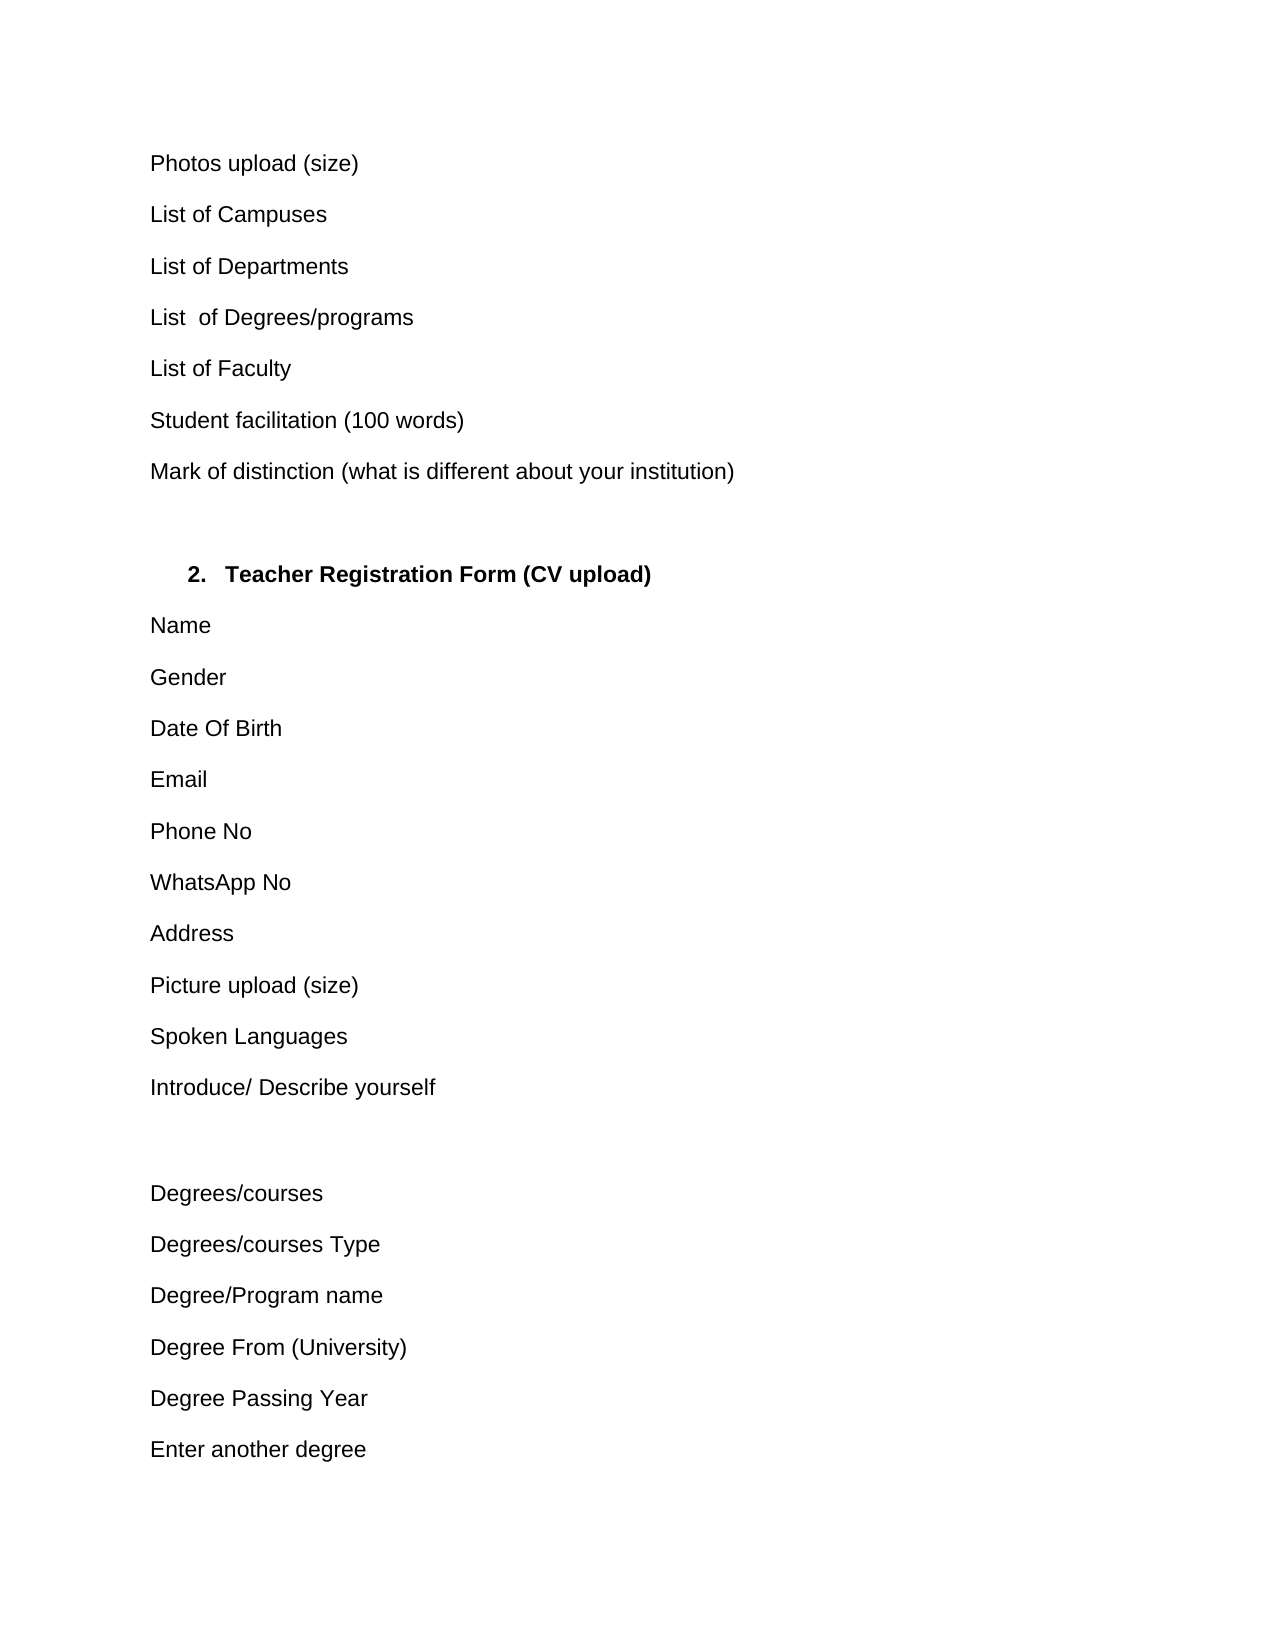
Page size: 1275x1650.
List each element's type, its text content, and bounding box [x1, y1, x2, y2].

text Date Of Birth [150, 715, 1125, 741]
text WhatsApp No [150, 869, 1125, 895]
text Degree Passing Year [150, 1385, 1125, 1411]
text Enter another degree [150, 1436, 1125, 1463]
text List of Campuses [150, 201, 1125, 228]
text Photos upload (size) [150, 150, 1125, 176]
text List of Degrees/programs [150, 304, 1125, 330]
text Spoken Languages [150, 1023, 1125, 1049]
text Degrees/courses [150, 1179, 1125, 1206]
text Degree From (University) [150, 1333, 1125, 1360]
text List of Departments [150, 253, 1125, 279]
text Degrees/courses Type [150, 1231, 1125, 1257]
text Mark of distinction (what is different about your institution) [150, 458, 1125, 484]
text Gender [150, 663, 1125, 690]
text List of Faculty [150, 355, 1125, 382]
text Student facilitation (100 words) [150, 407, 1125, 433]
text Address [150, 920, 1125, 947]
text Degree/Program name [150, 1282, 1125, 1308]
text Phone No [150, 818, 1125, 844]
text Name [150, 612, 1125, 638]
text Email [150, 766, 1125, 793]
text Introduce/ Describe yourself [150, 1074, 1125, 1101]
text Picture upload (size) [150, 972, 1125, 998]
list Teacher Registration Form (CV upload) [187, 561, 1125, 587]
